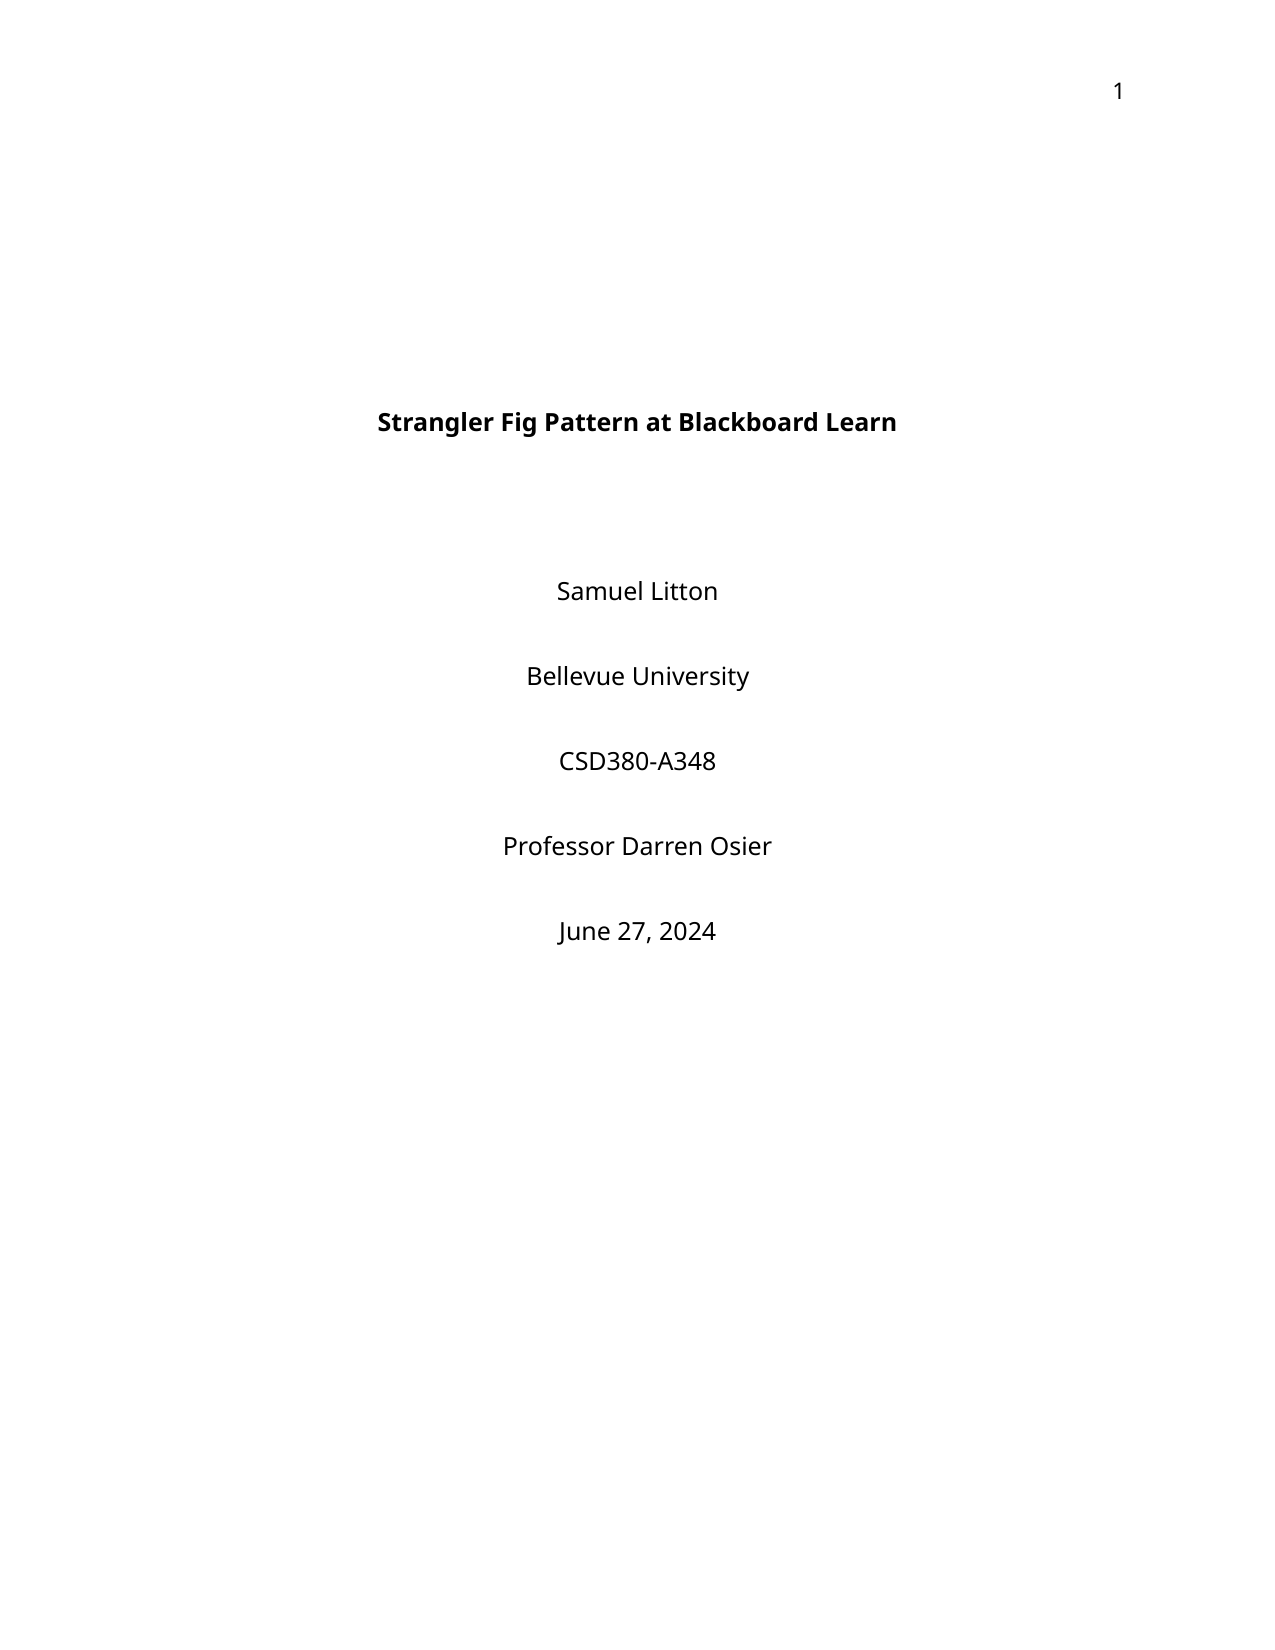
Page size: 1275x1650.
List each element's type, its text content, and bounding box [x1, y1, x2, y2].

text Bellevue University [150, 659, 1125, 693]
text Professor Darren Osier [150, 828, 1125, 862]
text CSD380-A348 [150, 743, 1125, 778]
text Strangler Fig Pattern at Blackboard Learn [150, 404, 1125, 438]
text Samuel Litton [150, 574, 1125, 608]
text June 27, 2024 [150, 913, 1125, 947]
